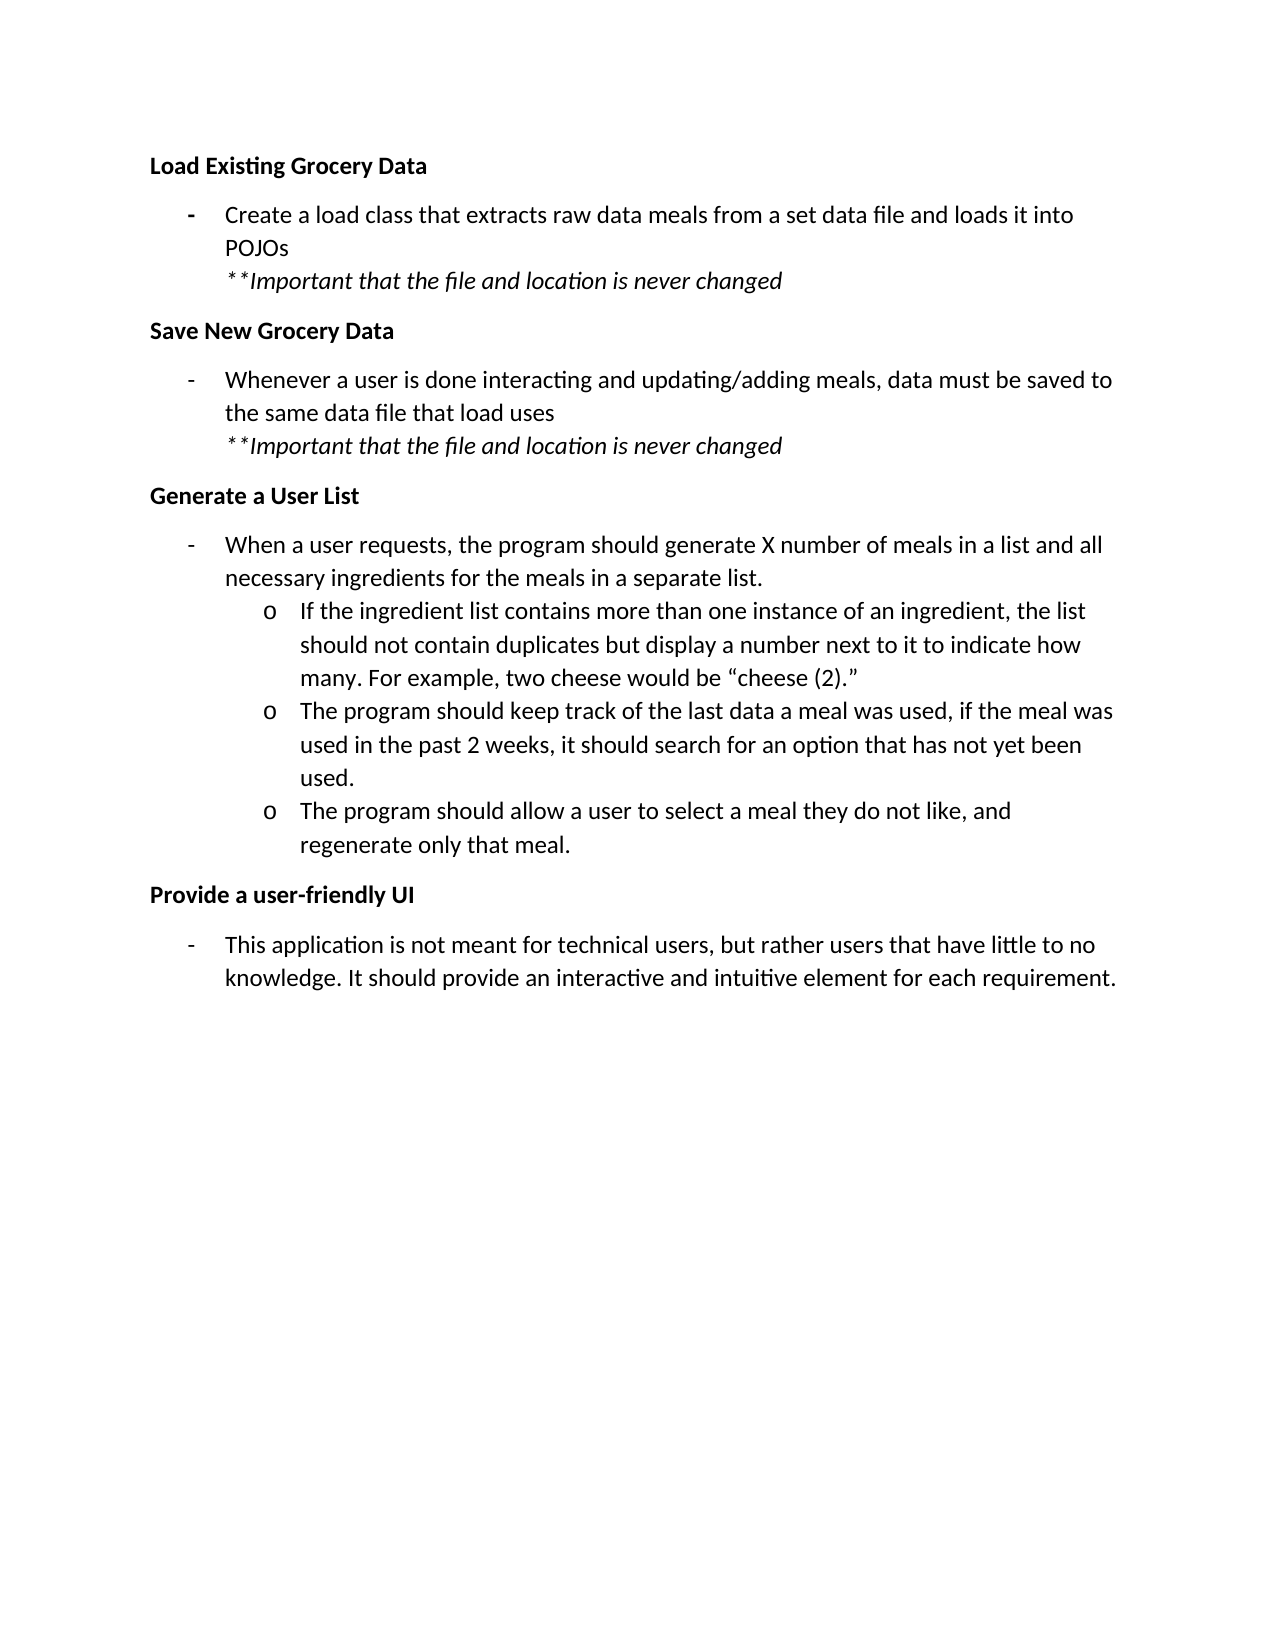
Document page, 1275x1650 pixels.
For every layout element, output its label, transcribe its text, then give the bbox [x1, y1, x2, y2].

list Whenever a user is done interacting and updating/adding meals, data must be saved to the same data file that load uses [187, 364, 1125, 428]
list **Important that the file and location is never changed [225, 430, 1125, 461]
list The program should allow a user to select a meal they do not like, and regenerate only that meal. [262, 795, 1125, 860]
list The program should keep track of the last data a meal was used, if the meal was used in the past 2 weeks, it should search for an option that has not yet been used. [262, 695, 1125, 793]
text Save New Grocery Data [150, 315, 1125, 346]
text Generate a User List [150, 480, 1125, 511]
list **Important that the file and location is never changed [225, 265, 1125, 296]
text Load Existing Grocery Data [150, 150, 1125, 181]
list When a user requests, the program should generate X number of meals in a list and all necessary ingredients for the meals in a separate list. [187, 529, 1125, 593]
text Provide a user-friendly UI [150, 879, 1125, 910]
list This application is not meant for technical users, but rather users that have little to no knowledge. It should provide an interactive and intuitive element for each requirement. [187, 929, 1125, 992]
list Create a load class that extracts raw data meals from a set data file and loads it into POJOs [187, 199, 1125, 263]
list If the ingredient list contains more than one instance of an ingredient, the list should not contain duplicates but display a number next to it to indicate how many. For example, two cheese would be “cheese (2).” [262, 595, 1125, 693]
